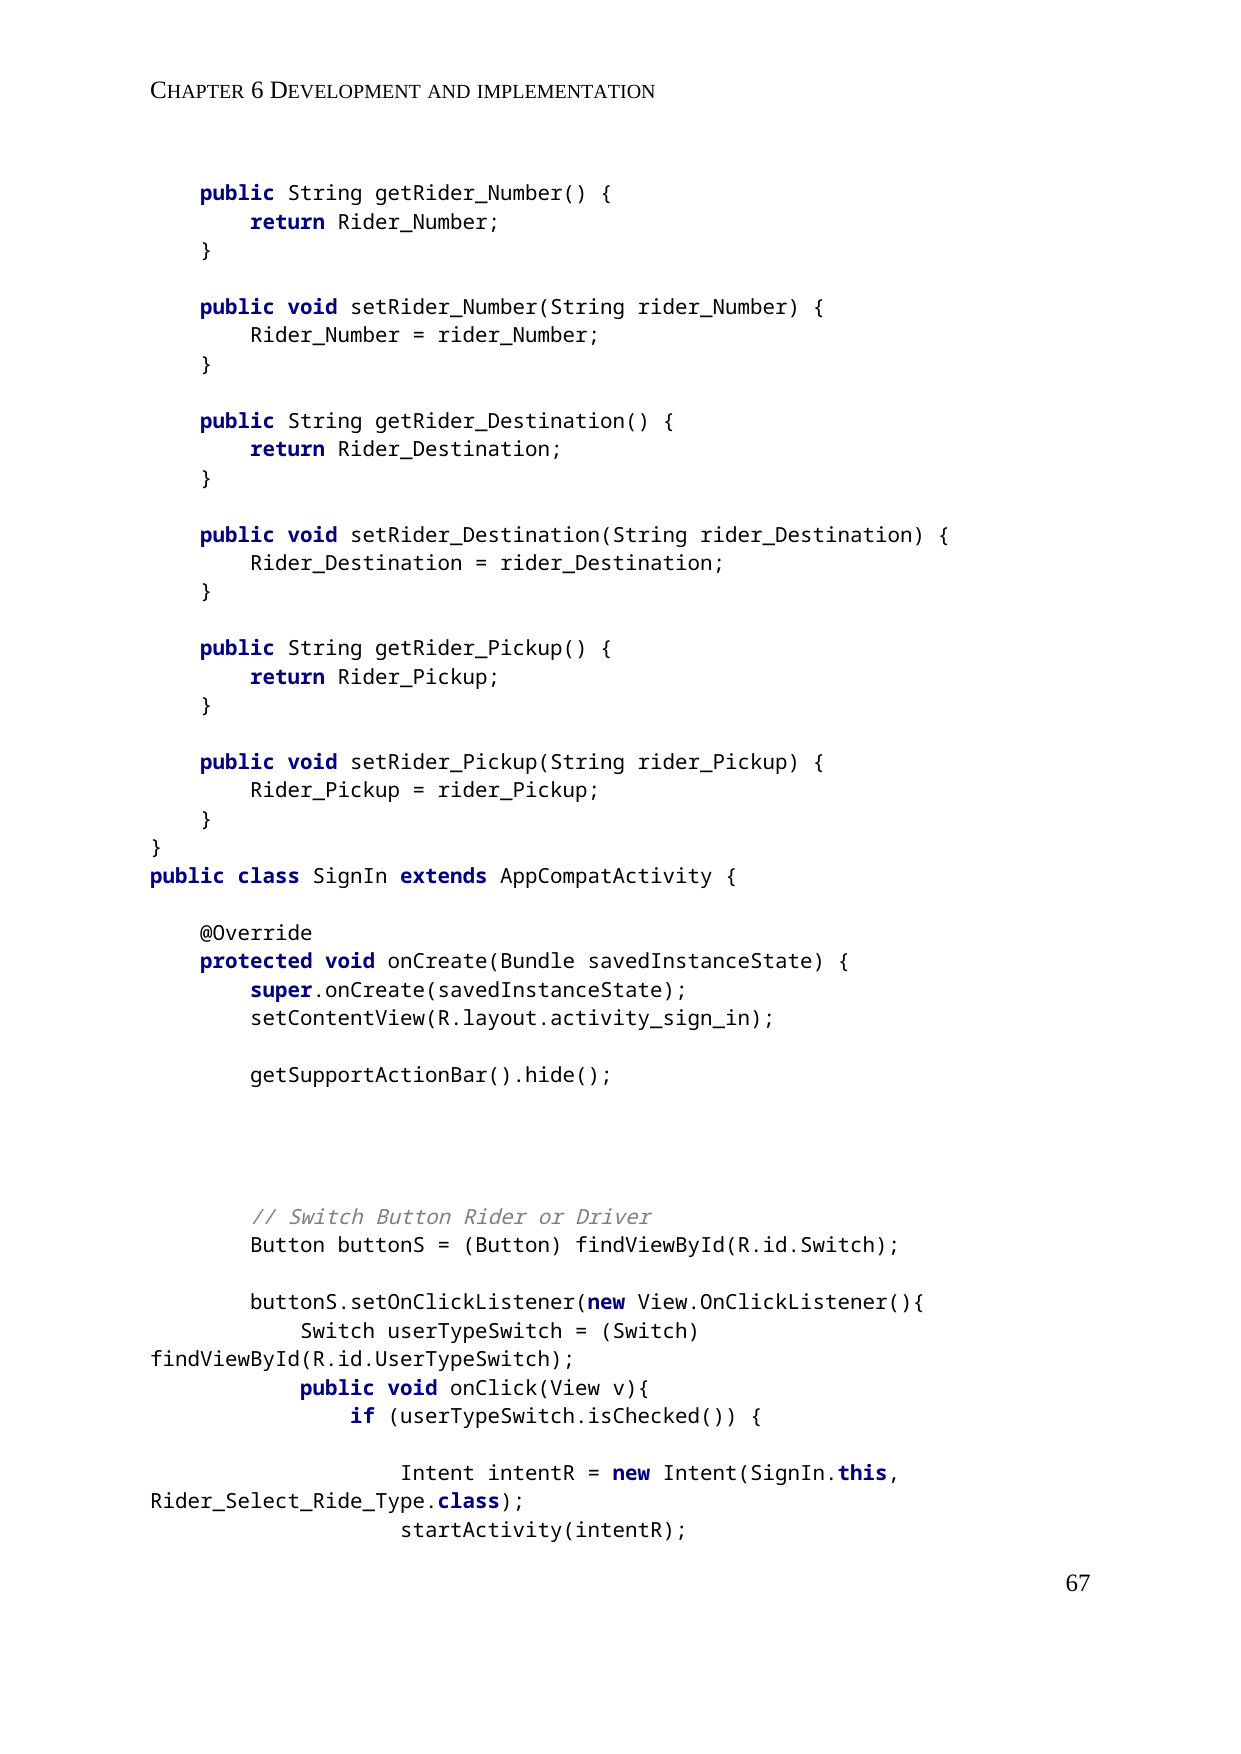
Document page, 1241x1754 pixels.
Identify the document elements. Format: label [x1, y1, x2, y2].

text [150, 861, 1090, 1543]
text [150, 150, 1090, 861]
